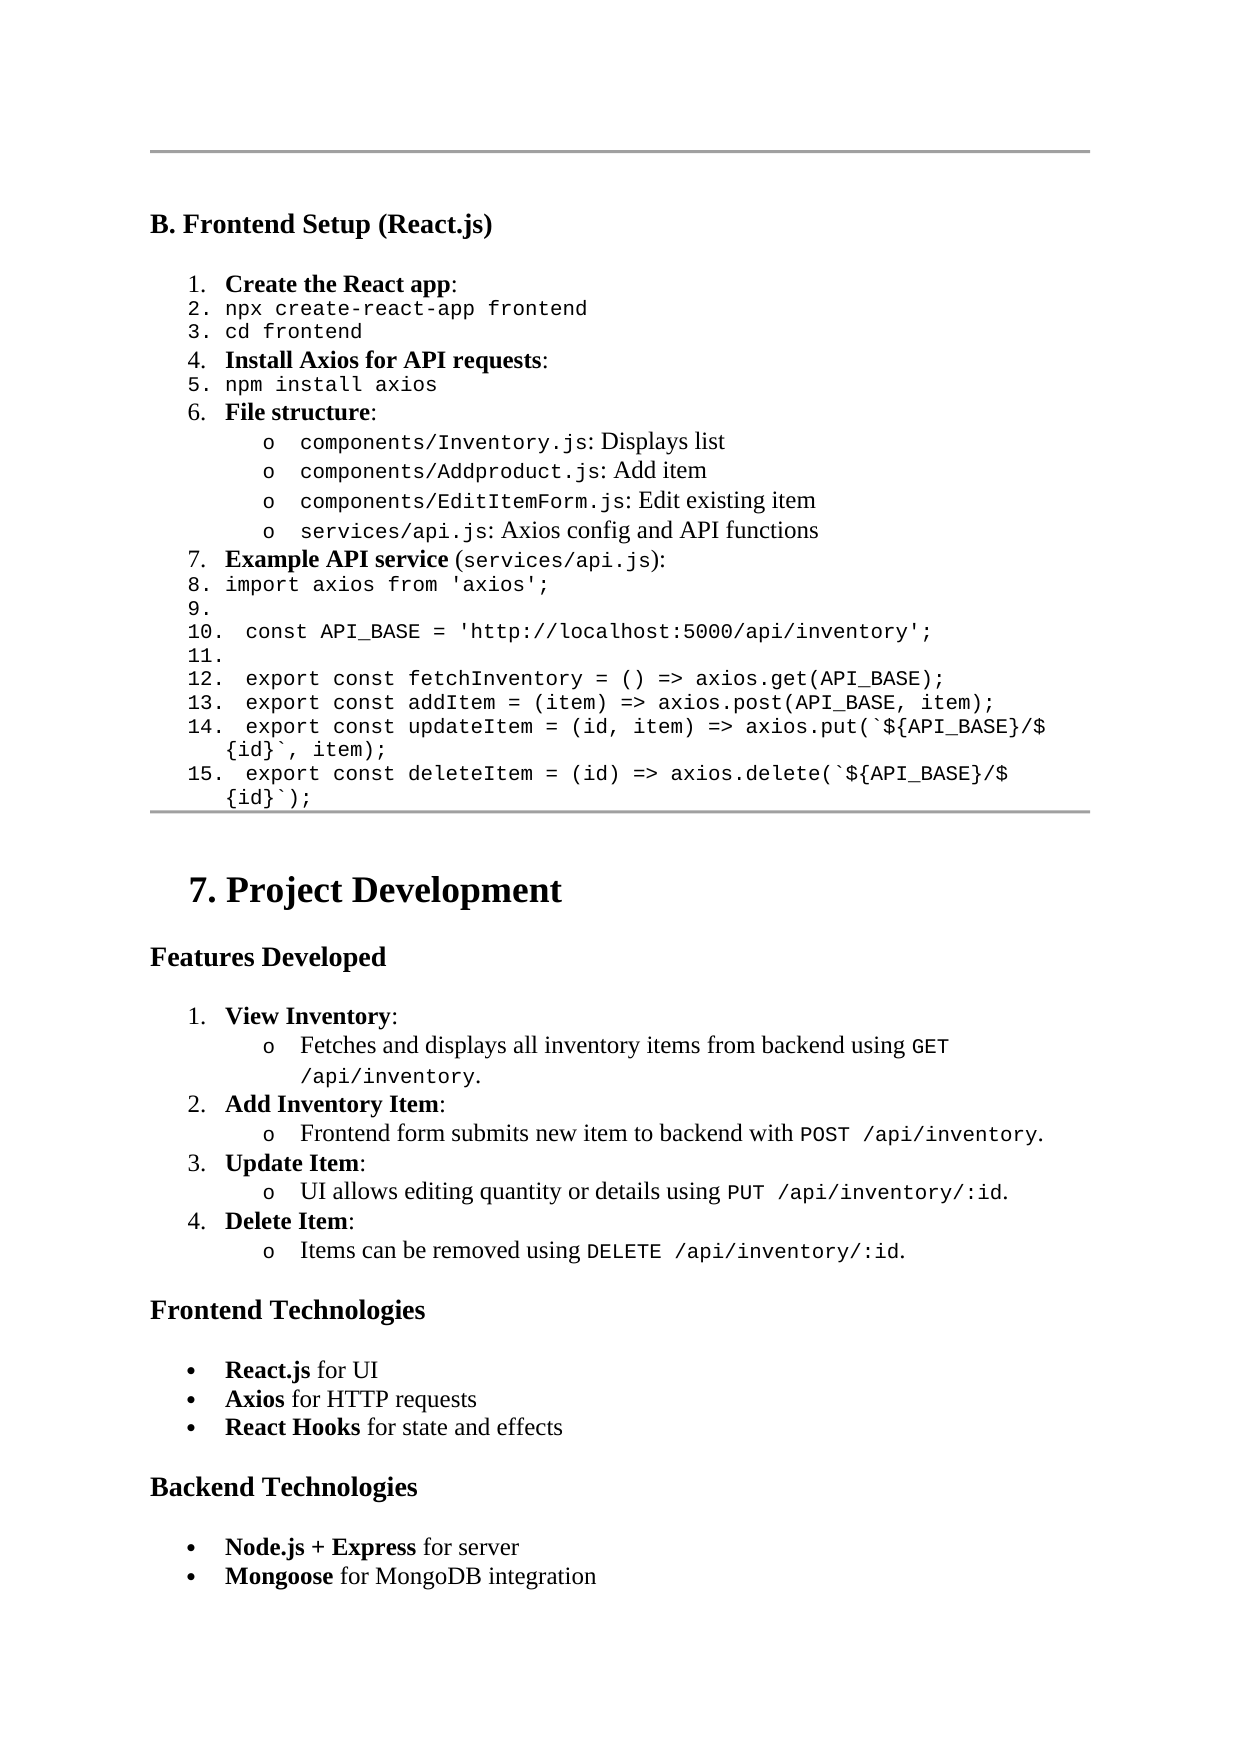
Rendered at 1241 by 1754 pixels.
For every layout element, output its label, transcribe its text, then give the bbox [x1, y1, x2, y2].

text Features Developed [150, 940, 1090, 972]
list Install Axios for API requests: [187, 345, 1090, 373]
list export const addItem = (item) => axios.post(API_BASE, item); [187, 692, 1090, 716]
list Add Inventory Item: [187, 1089, 1090, 1118]
list import axios from 'axios'; [187, 574, 1090, 597]
list Create the React app: [187, 269, 1090, 297]
list Delete Item: [187, 1206, 1090, 1235]
list npx create-react-app frontend [187, 297, 1090, 321]
list export const deleteItem = (id) => axios.delete(`${API_BASE}/${id}`); [187, 763, 1090, 810]
list components/EditItemForm.js: Edit existing item [262, 485, 1090, 515]
list Update Item: [187, 1148, 1090, 1176]
list Example API service (services/api.js): [187, 544, 1090, 574]
list npm install axios [187, 373, 1090, 397]
list services/api.js: Axios config and API functions [262, 515, 1090, 544]
list components/Addproduct.js: Add item [262, 456, 1090, 485]
list React.js for UI [187, 1355, 1090, 1384]
list UI allows editing quantity or details using PUT /api/inventory/:id. [262, 1176, 1090, 1206]
list Fetches and displays all inventory items from backend using GET /api/inventory. [262, 1030, 1090, 1089]
list Mongoose for MongoDB integration [187, 1561, 1090, 1589]
list cd frontend [187, 321, 1090, 345]
list Axios for HTTP requests [187, 1384, 1090, 1412]
list Items can be removed using DELETE /api/inventory/:id. [262, 1235, 1090, 1264]
list Node.js + Express for server [187, 1532, 1090, 1561]
text Backend Technologies [150, 1470, 1090, 1503]
list File structure: [187, 397, 1090, 426]
text Frontend Technologies [150, 1293, 1090, 1326]
text B. Frontend Setup (React.js) [150, 207, 1090, 239]
list export const updateItem = (id, item) => axios.put(`${API_BASE}/${id}`, item); [187, 716, 1090, 763]
list const API_BASE = 'http://localhost:5000/api/inventory'; [187, 621, 1090, 645]
list export const fetchInventory = () => axios.get(API_BASE); [187, 668, 1090, 692]
text ✅ 7. Project Development [150, 867, 1090, 911]
list View Inventory: [187, 1001, 1090, 1030]
list components/Inventory.js: Displays list [262, 426, 1090, 456]
list Frontend form submits new item to backend with POST /api/inventory. [262, 1118, 1090, 1148]
list React Hooks for state and effects [187, 1412, 1090, 1441]
